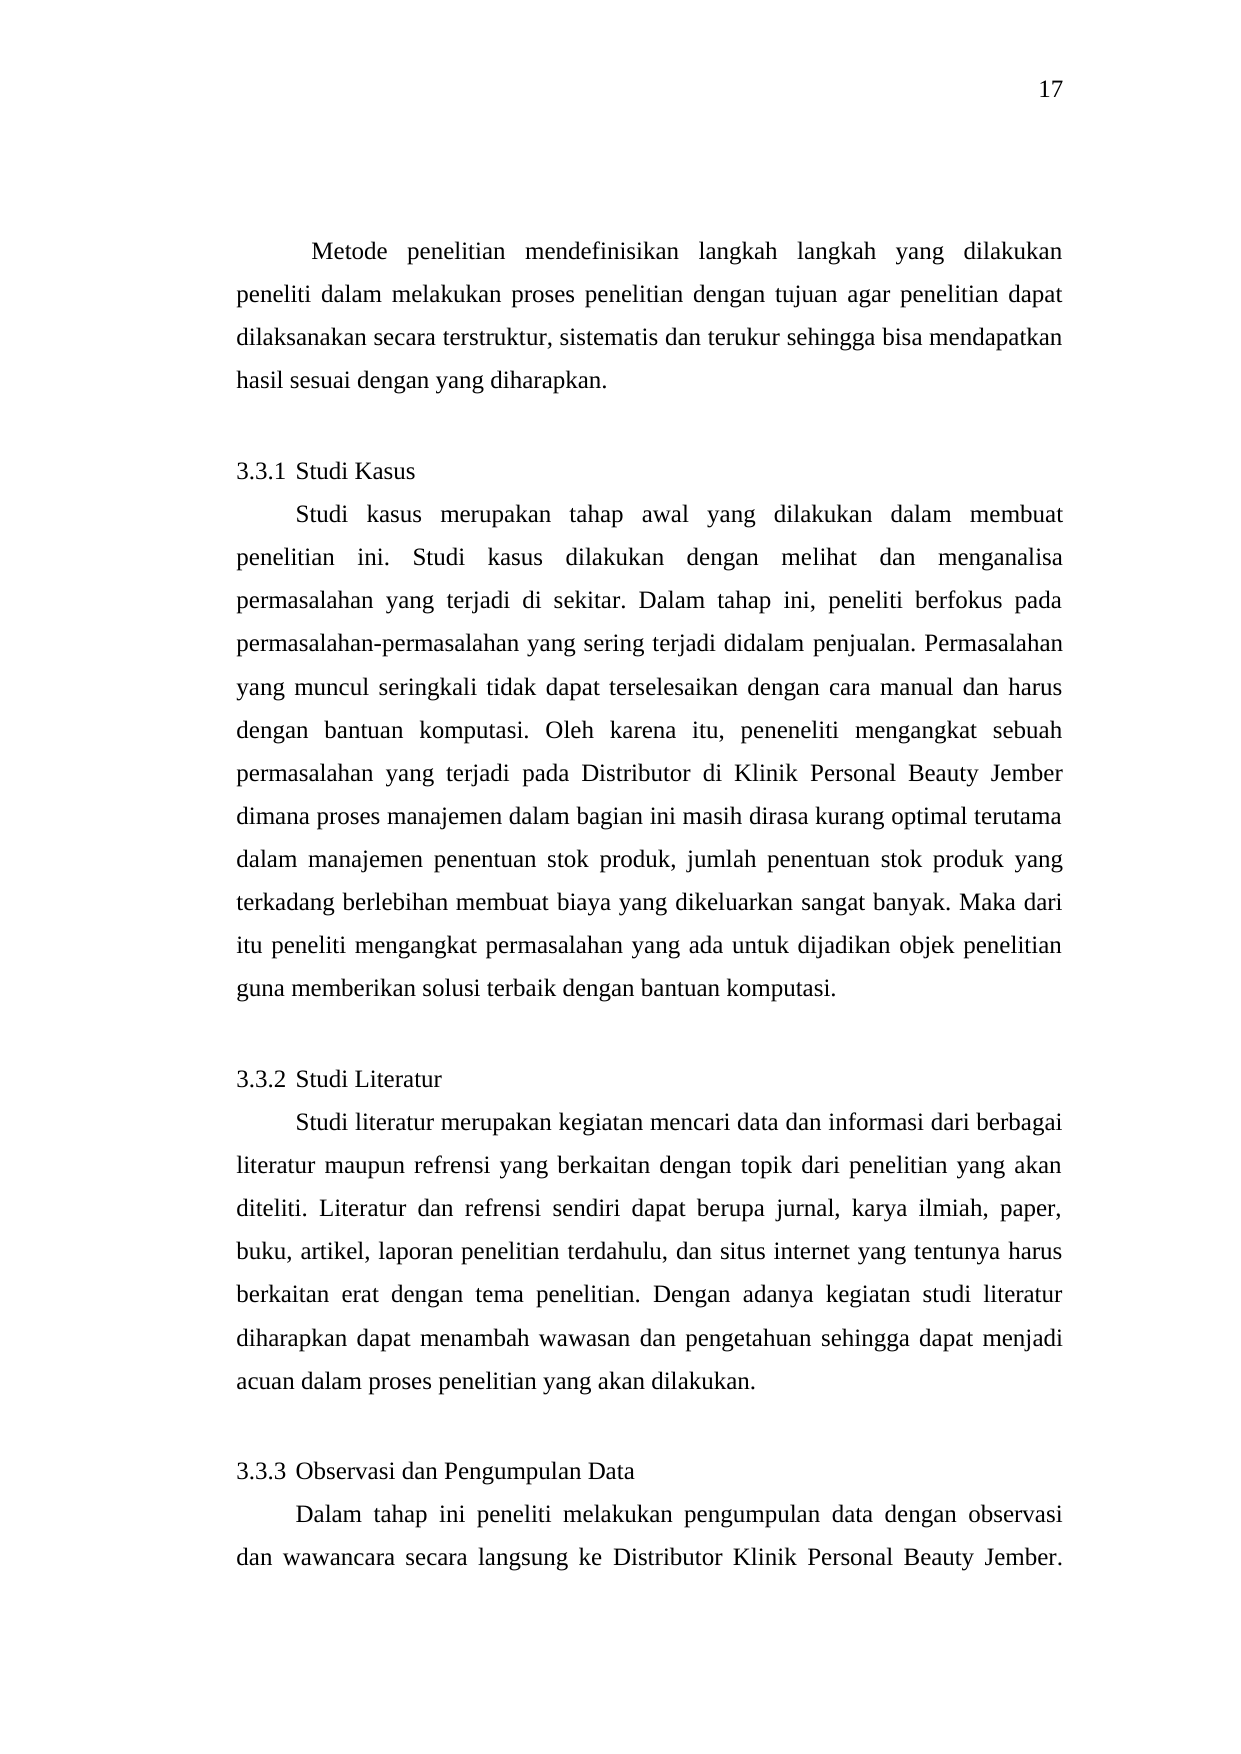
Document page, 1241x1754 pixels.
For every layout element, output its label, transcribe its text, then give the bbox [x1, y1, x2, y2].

subtitle Studi Kasus [236, 456, 1063, 485]
text Metode penelitian mendefinisikan langkah langkah yang dilakukan peneliti dalam melakukan proses penelitian dengan tujuan agar penelitian dapat dilaksanakan secara terstruktur, sistematis dan terukur sehingga bisa mendapatkan hasil sesuai dengan yang diharapkan. [236, 236, 1063, 394]
list Studi Literatur [236, 1064, 1063, 1093]
text Studi literatur merupakan kegiatan mencari data dan informasi dari berbagai literatur maupun refrensi yang berkaitan dengan topik dari penelitian yang akan diteliti. Literatur dan refrensi sendiri dapat berupa jurnal, karya ilmiah, paper, buku, artikel, laporan penelitian terdahulu, dan situs internet yang tentunya harus berkaitan erat dengan tema penelitian. Dengan adanya kegiatan studi literatur diharapkan dapat menambah wawasan dan pengetahuan sehingga dapat menjadi acuan dalam proses penelitian yang akan dilakukan. [236, 1107, 1063, 1394]
list Observasi dan Pengumpulan Data [236, 1456, 1063, 1485]
text Studi kasus merupakan tahap awal yang dilakukan dalam membuat penelitian ini. Studi kasus dilakukan dengan melihat dan menganalisa permasalahan yang terjadi di sekitar. Dalam tahap ini, peneliti berfokus pada permasalahan-permasalahan yang sering terjadi didalam penjualan. Permasalahan yang muncul seringkali tidak dapat terselesaikan dengan cara manual dan harus dengan bantuan komputasi. Oleh karena itu, peneneliti mengangkat sebuah permasalahan yang terjadi pada Distributor di Klinik Personal Beauty Jember dimana proses manajemen dalam bagian ini masih dirasa kurang optimal terutama dalam manajemen penentuan stok produk, jumlah penentuan stok produk yang terkadang berlebihan membuat biaya yang dikeluarkan sangat banyak. Maka dari itu peneliti mengangkat permasalahan yang ada untuk dijadikan objek penelitian guna memberikan solusi terbaik dengan bantuan komputasi. [236, 499, 1063, 1002]
